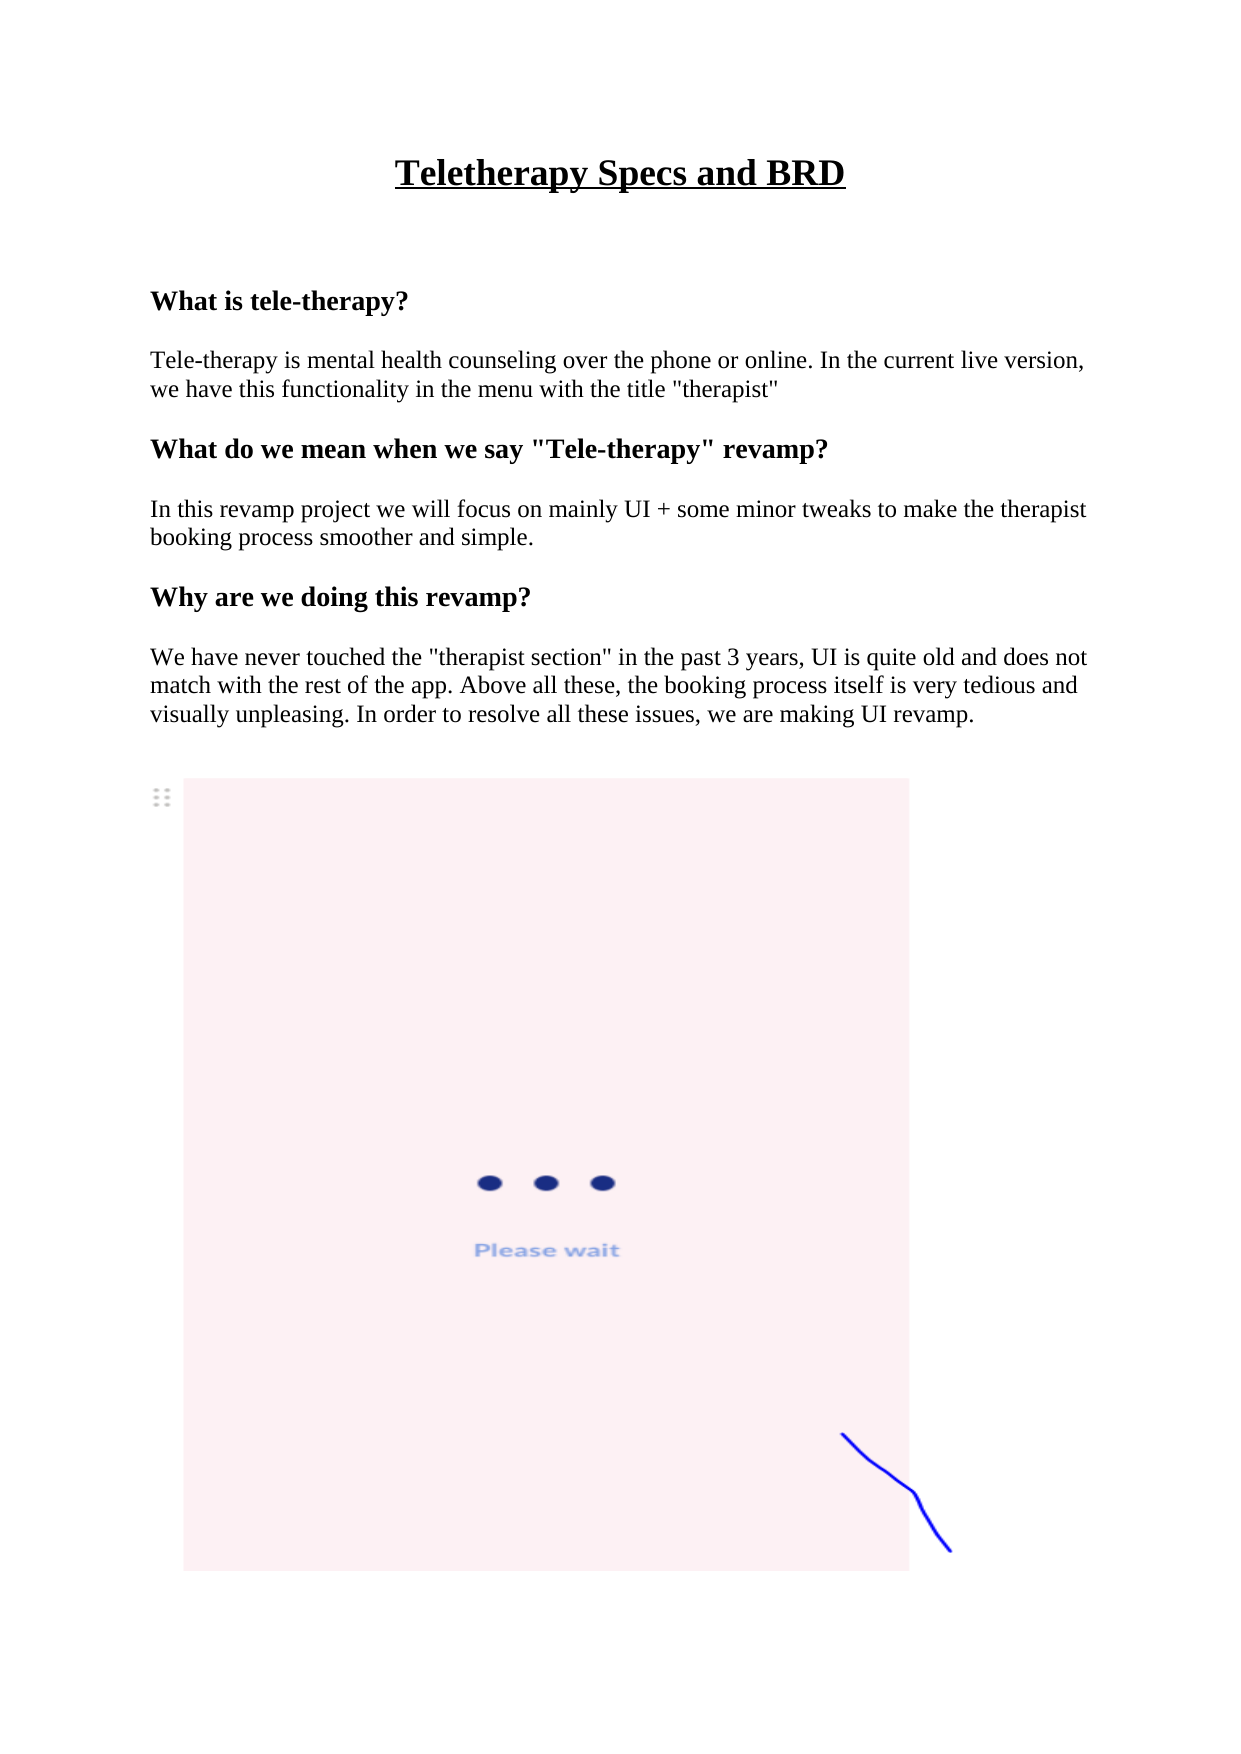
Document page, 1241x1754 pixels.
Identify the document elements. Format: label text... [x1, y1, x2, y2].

text Tele-therapy is mental health counseling over the phone or online. In the current live version, we have this functionality in the menu with the title "therapist" [150, 345, 1090, 403]
picture [150, 757, 953, 1571]
text What is tele-therapy? [150, 284, 1090, 316]
text In this revamp project we will focus on mainly UI + some minor tweaks to make the therapist booking process smoother and simple. [150, 494, 1090, 551]
text Teletherapy Specs and BRD [150, 150, 1090, 193]
text We have never touched the "therapist section" in the past 3 years, UI is quite old and does not match with the rest of the app. Above all these, the booking process itself is very tedious and visually unpleasing. In order to resolve all these issues, we are making UI revamp. [150, 642, 1090, 728]
text What do we mean when we say "Tele-therapy" revamp? [150, 432, 1090, 464]
text Why are we doing this revamp? [150, 580, 1090, 613]
